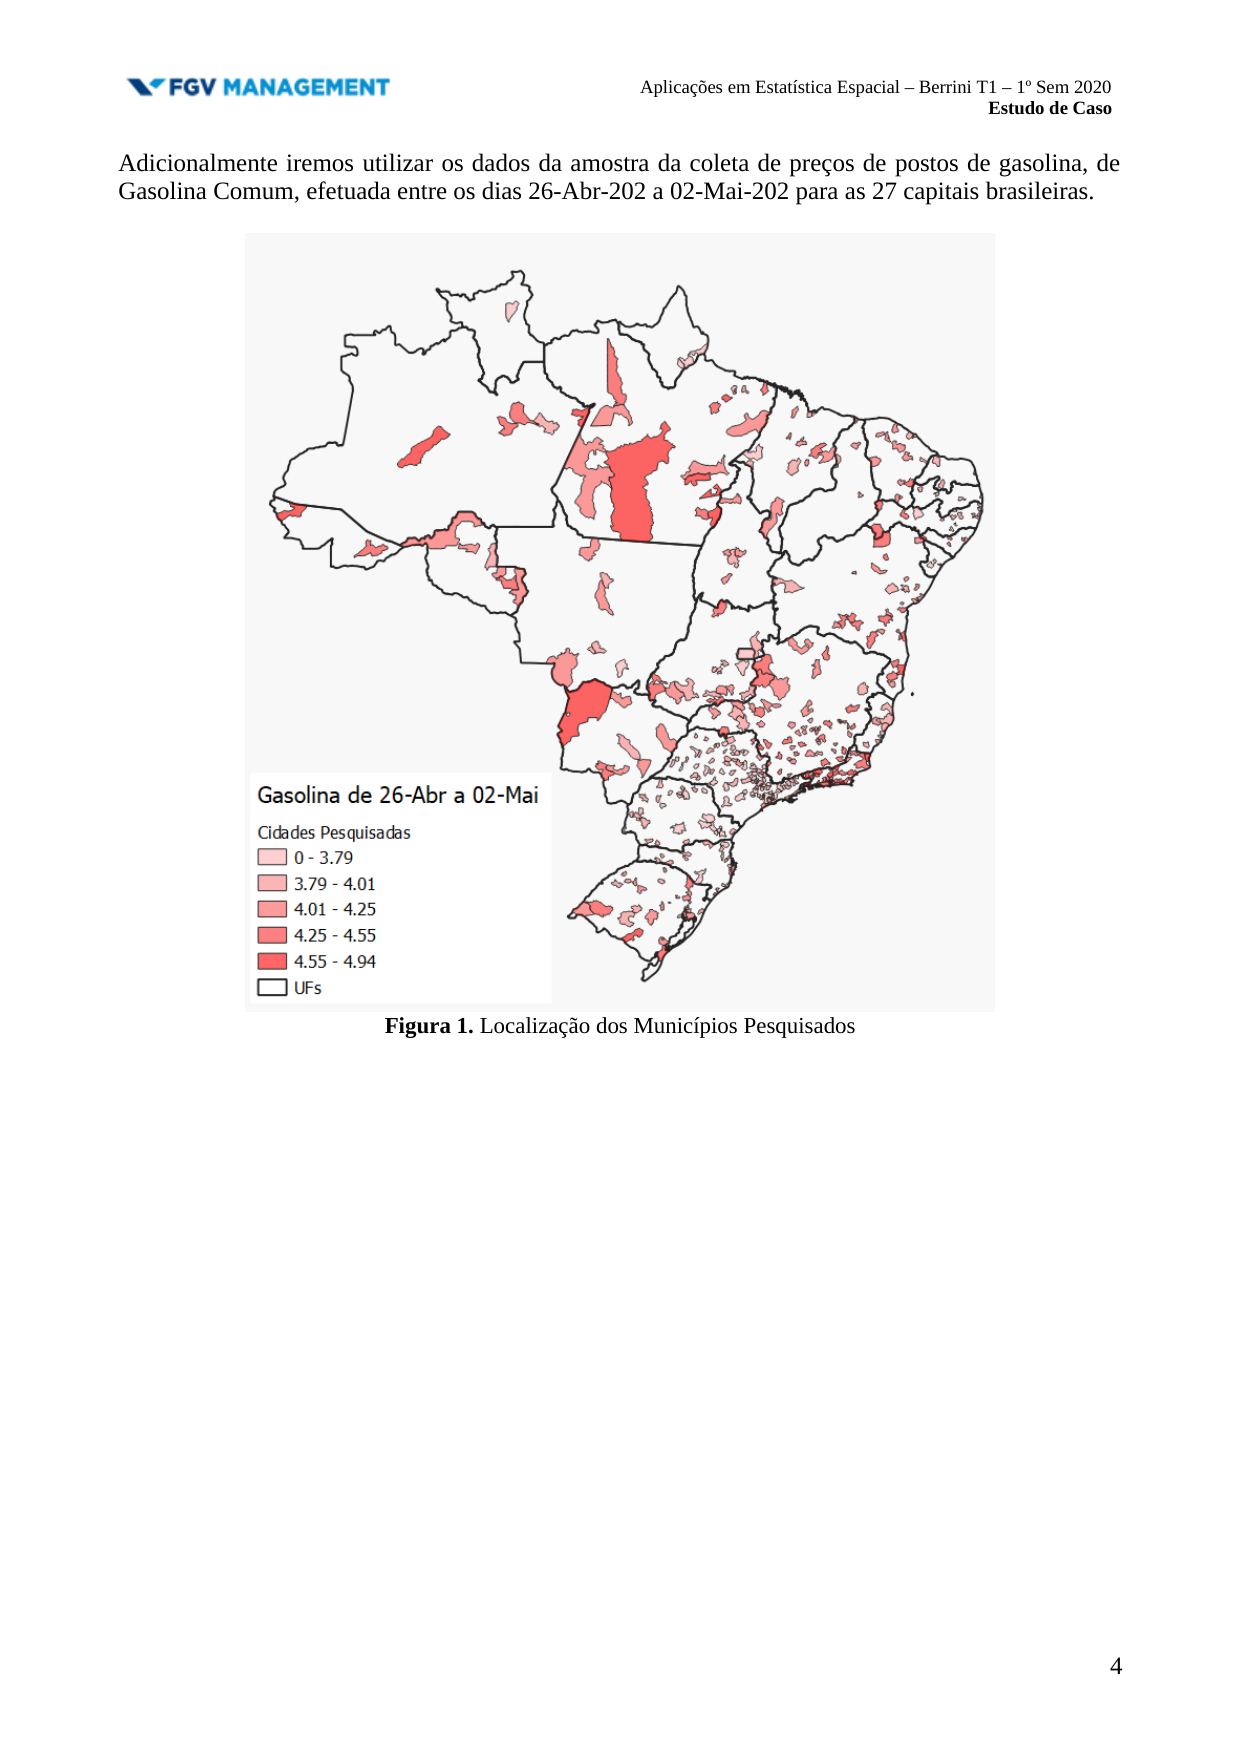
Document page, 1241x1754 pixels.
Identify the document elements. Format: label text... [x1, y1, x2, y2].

picture [245, 233, 995, 1013]
text Adicionalmente iremos utilizar os dados da amostra da coleta de preços de postos de gasolina, de Gasolina Comum, efetuada entre os dias 26-Abr-202 a 02-Mai-202 para as 27 capitais brasileiras. [118, 148, 1122, 205]
picture [118, 73, 404, 105]
